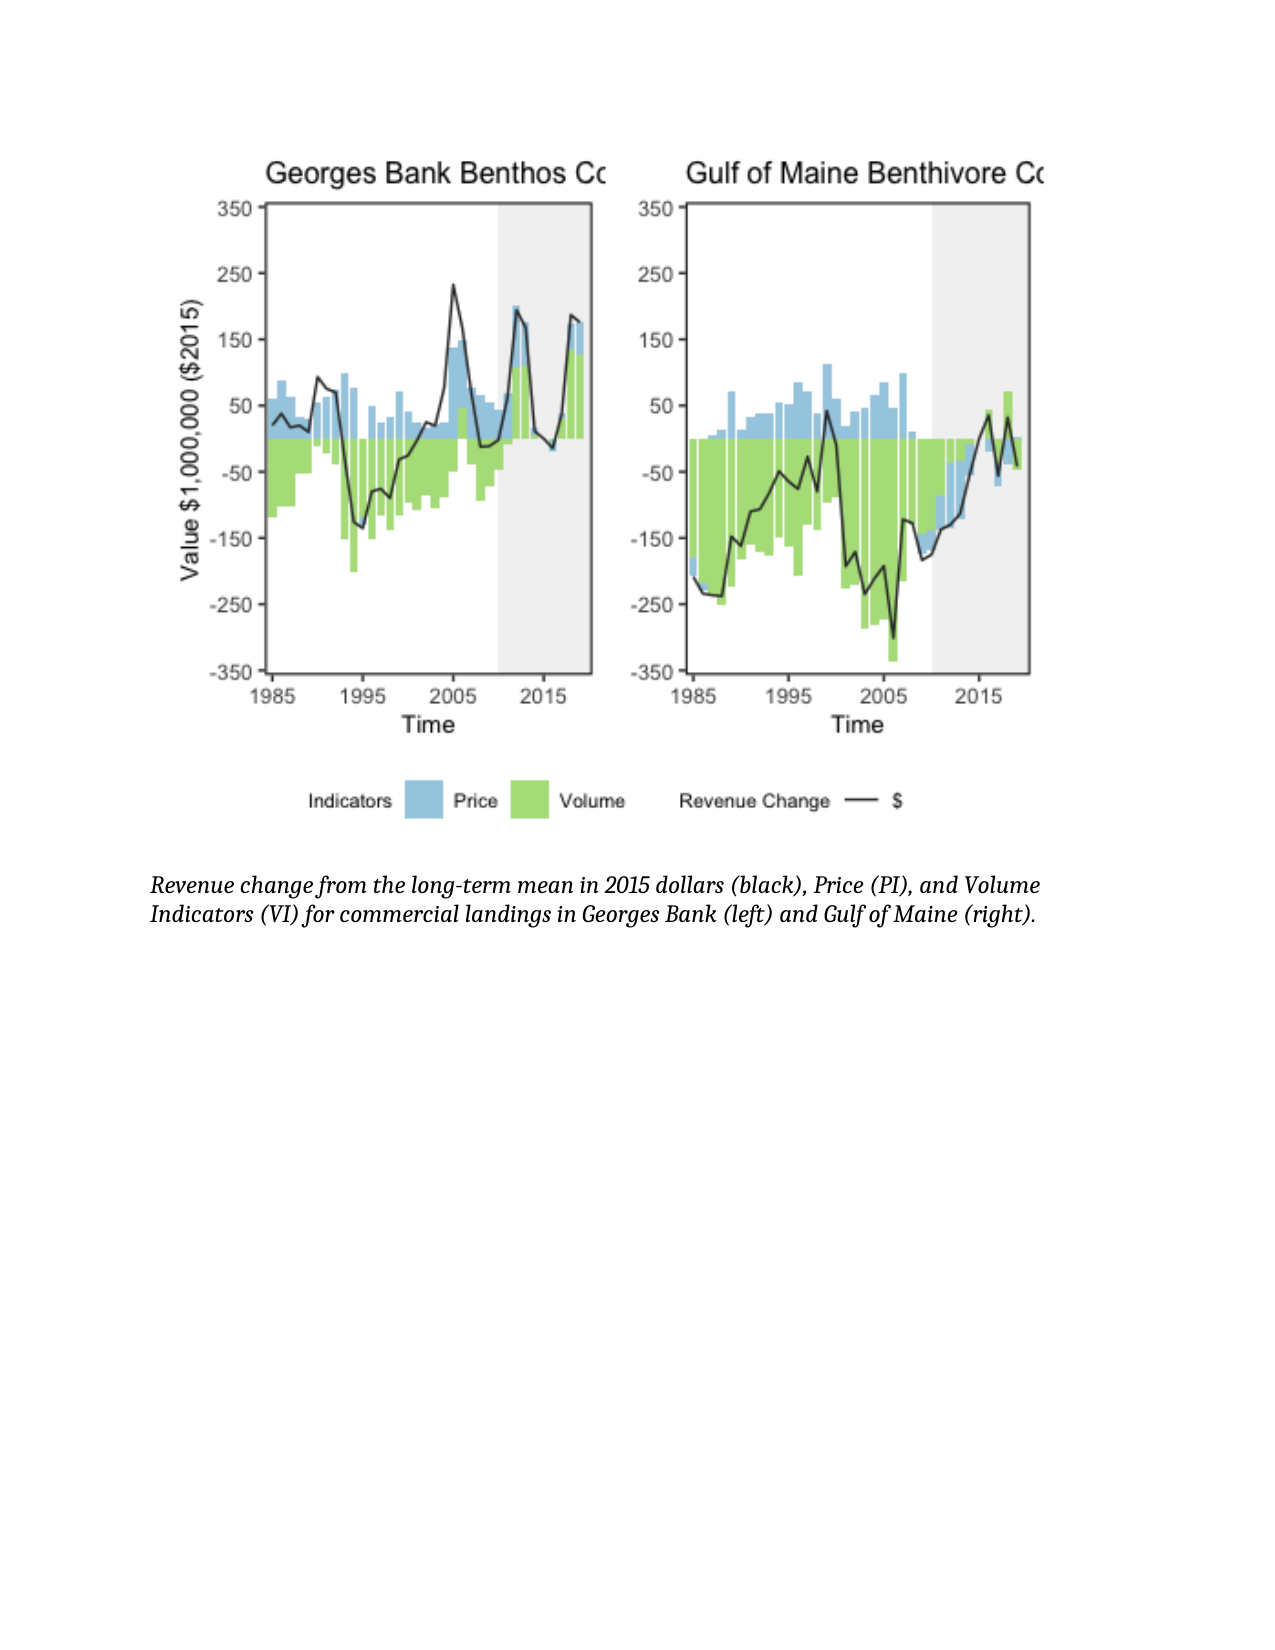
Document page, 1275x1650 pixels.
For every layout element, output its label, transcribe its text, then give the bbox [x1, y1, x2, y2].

text Revenue change from the long-term mean in 2015 dollars (black), Price (PI), and Volume Indicators (VI) for commercial landings in Georges Bank (left) and Gulf of Maine (right). [150, 871, 1125, 928]
picture [168, 150, 1044, 850]
